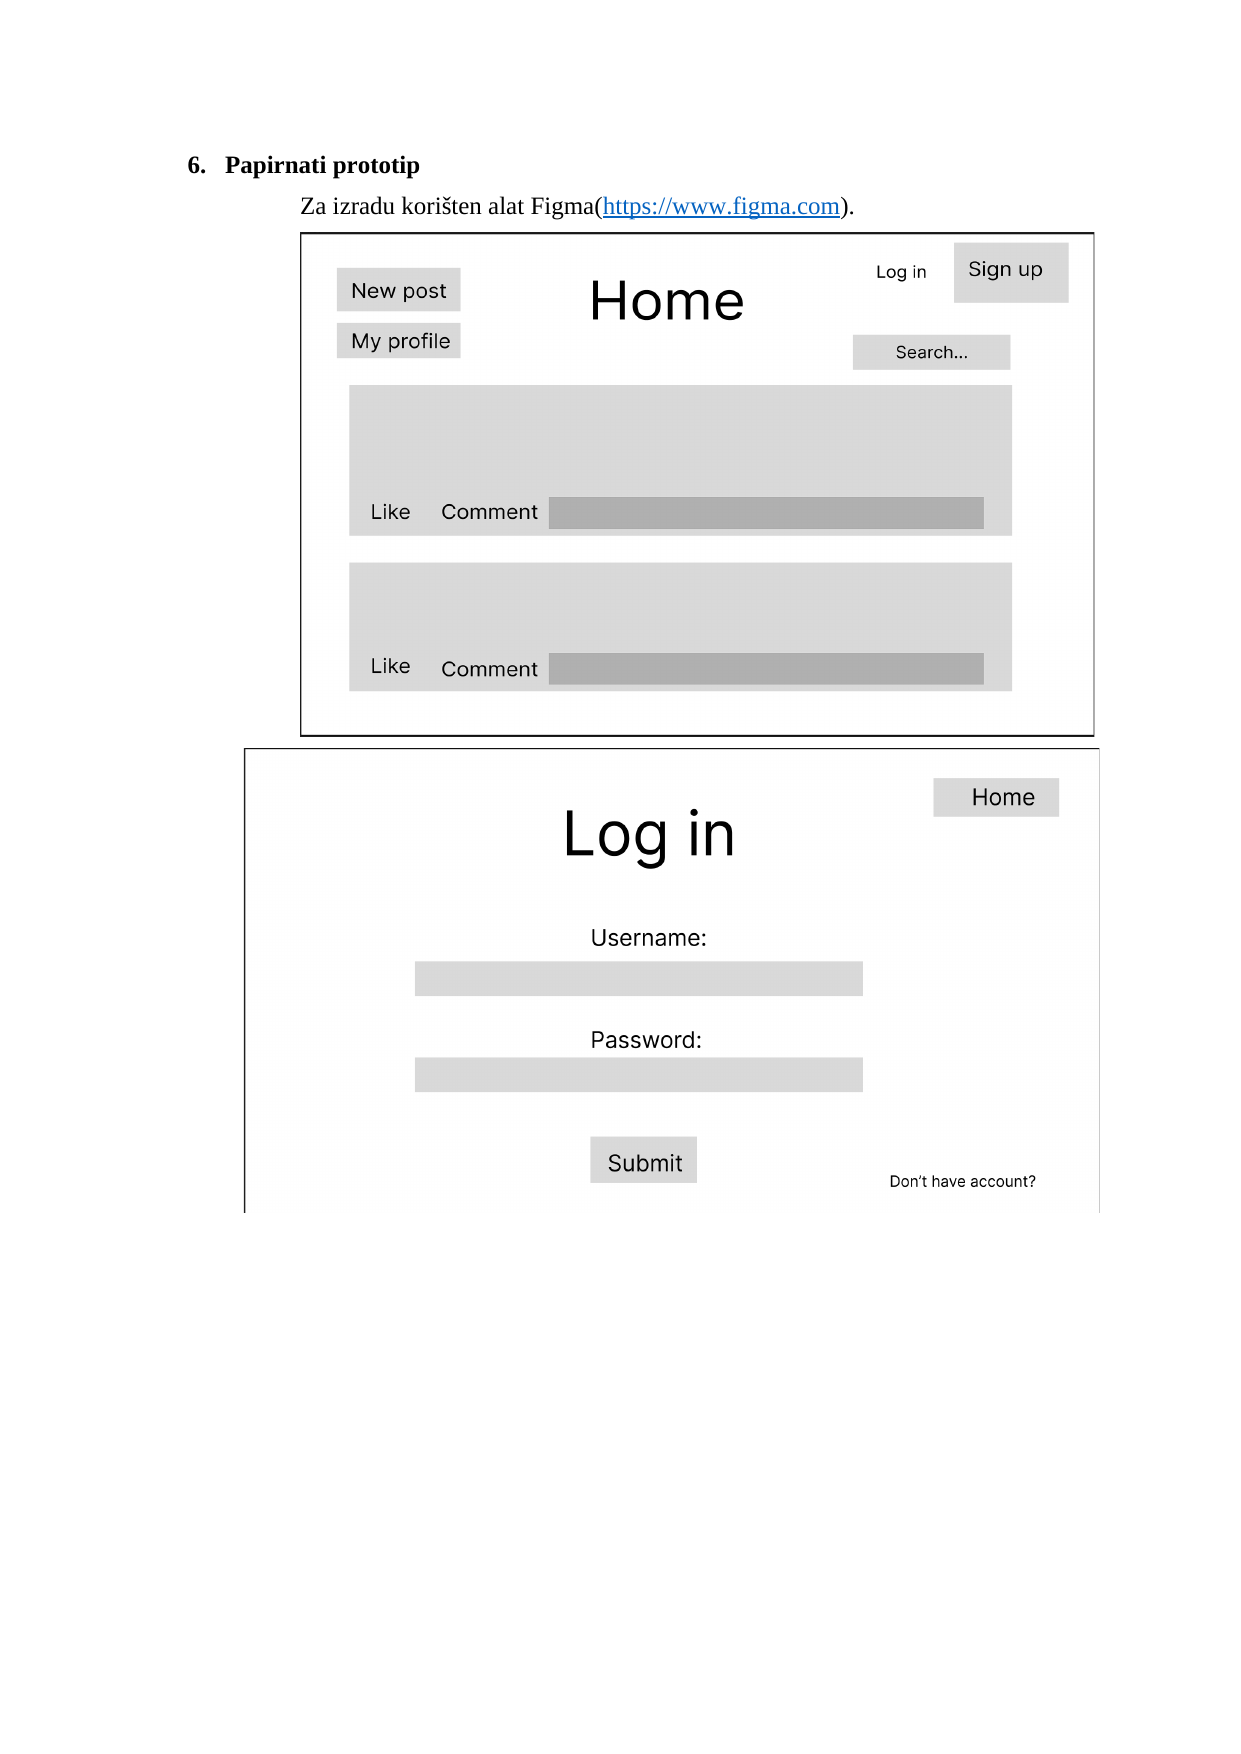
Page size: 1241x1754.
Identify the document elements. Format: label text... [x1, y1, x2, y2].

text Za izradu korišten alat Figma(https://www.figma.com). [300, 191, 1053, 220]
list Papirnati prototip [187, 150, 1053, 179]
picture [243, 748, 1100, 1213]
picture [300, 232, 1095, 737]
